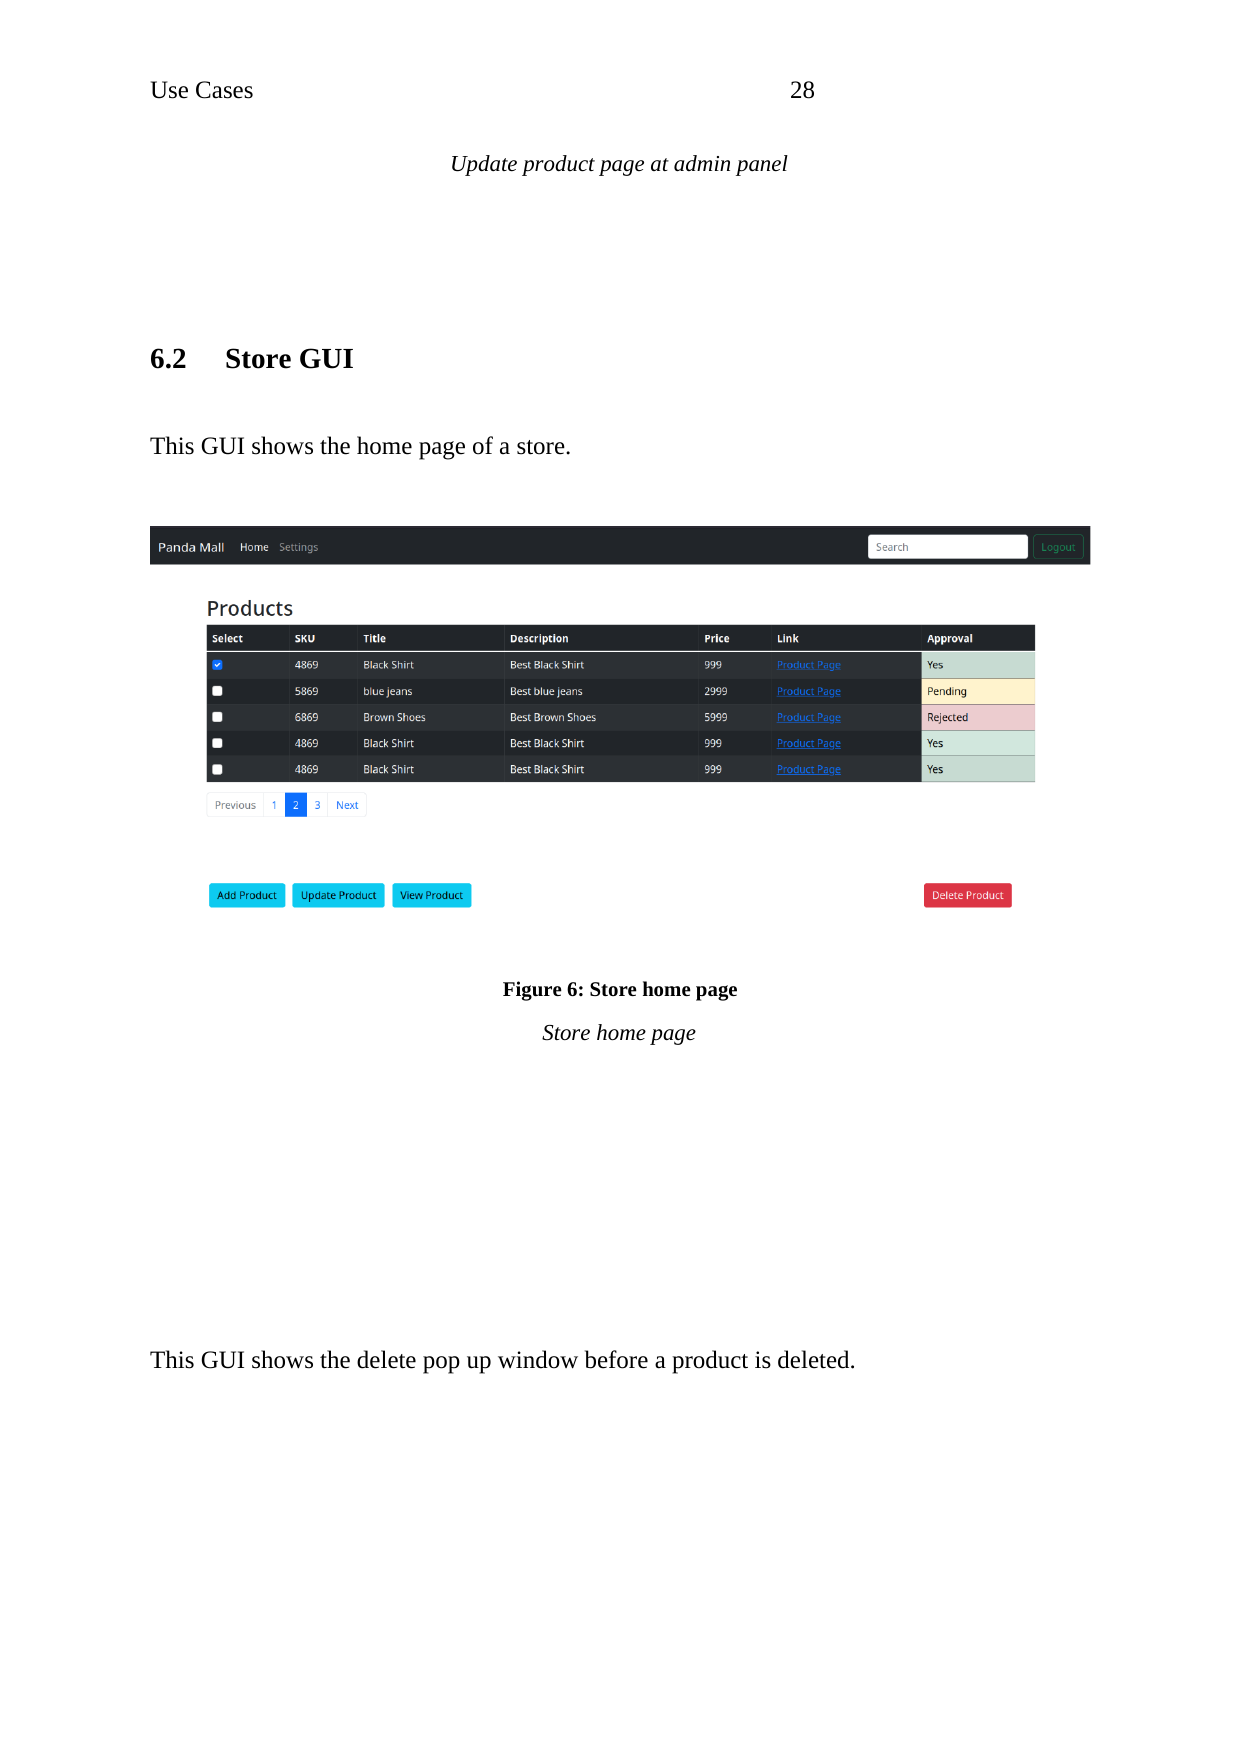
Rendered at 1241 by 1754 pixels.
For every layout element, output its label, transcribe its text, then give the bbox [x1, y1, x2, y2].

text Store home page [150, 1019, 1090, 1045]
text Update product page at admin panel [150, 150, 1090, 176]
picture [150, 526, 1091, 915]
text This GUI shows the home page of a store. [150, 431, 1090, 460]
subtitle Store GUI [150, 341, 1090, 374]
text This GUI shows the delete pop up window before a product is deleted. [150, 1345, 1090, 1373]
text Figure 6: Store home page [150, 976, 1090, 1001]
